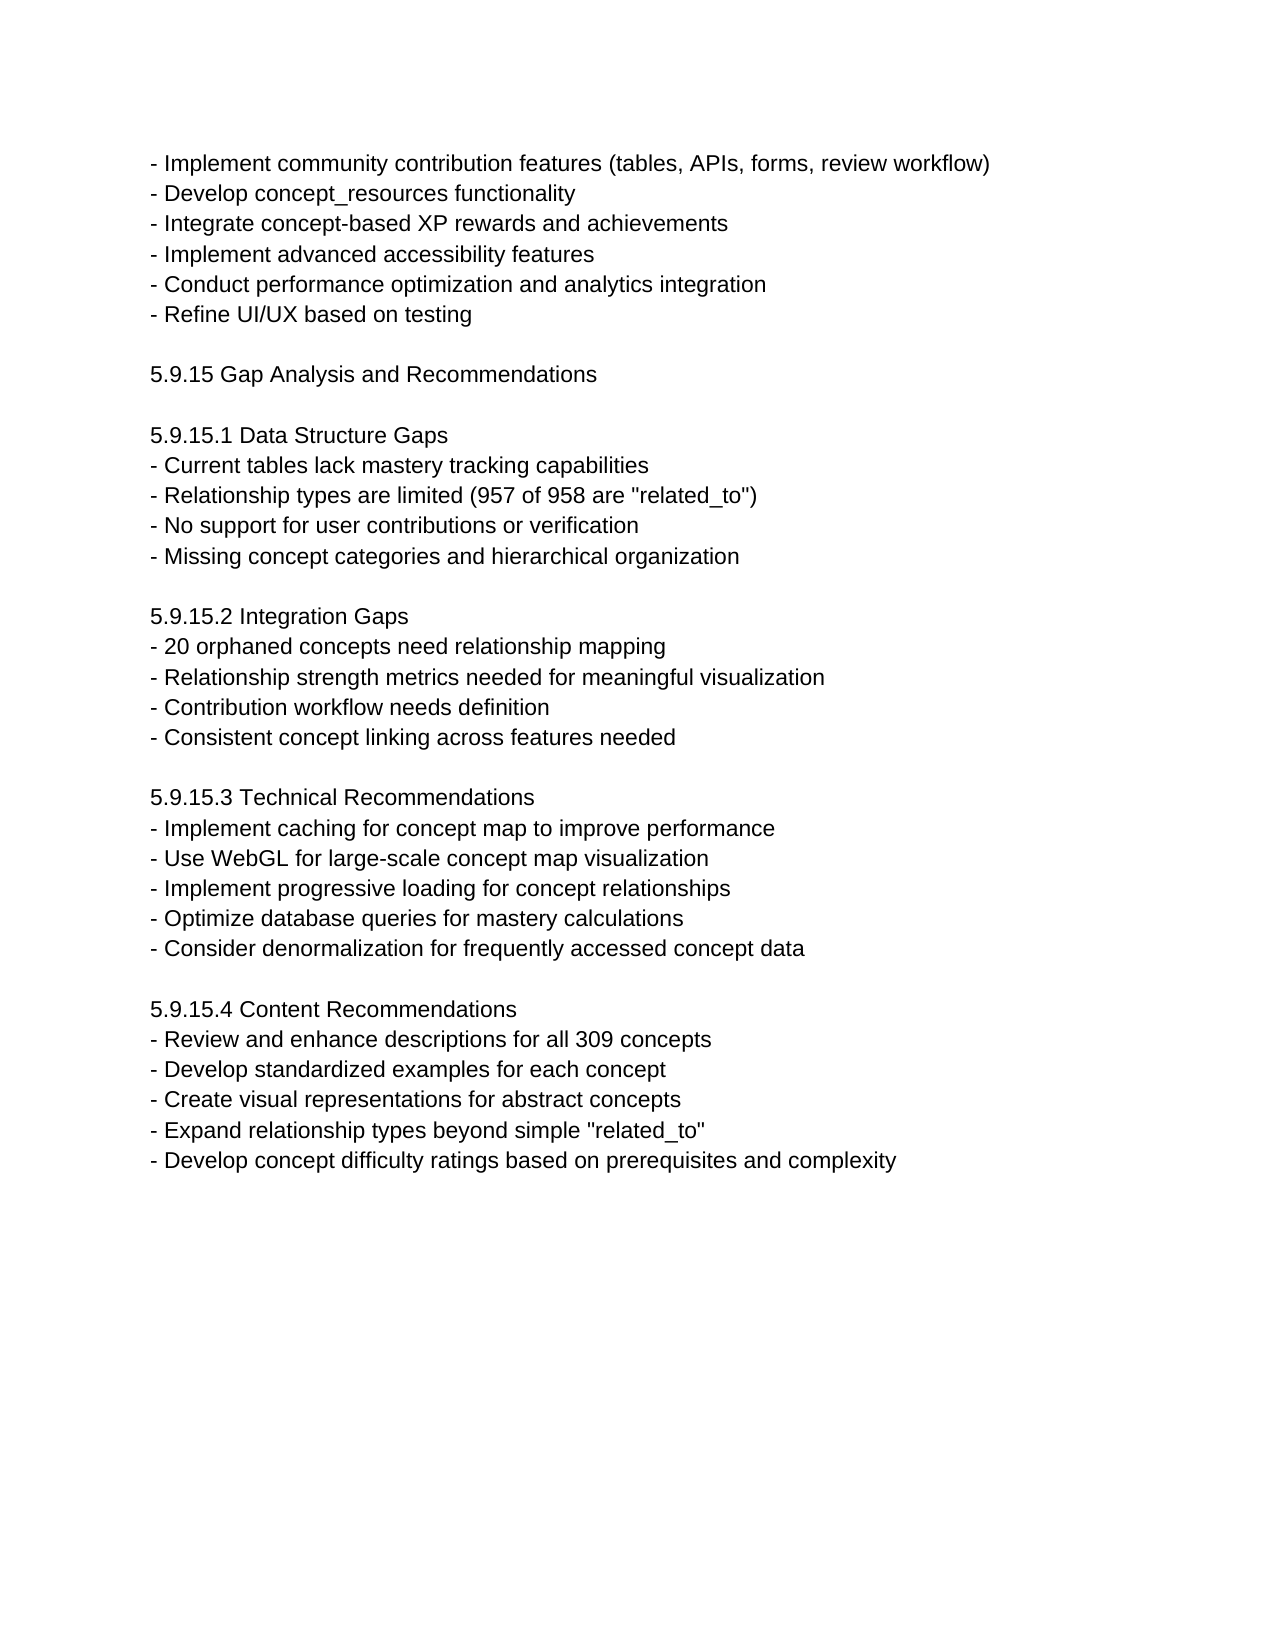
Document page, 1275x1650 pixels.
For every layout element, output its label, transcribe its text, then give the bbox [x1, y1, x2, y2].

text - Optimize database queries for mastery calculations [150, 905, 1125, 932]
text - Integrate concept-based XP rewards and achievements [150, 210, 1125, 237]
text - Conduct performance optimization and analytics integration [150, 271, 1125, 297]
text - 20 orphaned concepts need relationship mapping [150, 633, 1125, 660]
text - Review and enhance descriptions for all 309 concepts [150, 1026, 1125, 1052]
text - Implement community contribution features (tables, APIs, forms, review workflow) [150, 150, 1125, 176]
text - Use WebGL for large-scale concept map visualization [150, 845, 1125, 871]
text - Current tables lack mastery tracking capabilities [150, 452, 1125, 478]
text 5.9.15.2 Integration Gaps [150, 603, 1125, 629]
text 5.9.15.3 Technical Recommendations [150, 784, 1125, 811]
text 5.9.15.4 Content Recommendations [150, 996, 1125, 1022]
text - Implement progressive loading for concept relationships [150, 875, 1125, 901]
text - Expand relationship types beyond simple "related_to" [150, 1117, 1125, 1143]
text - Contribution workflow needs definition [150, 694, 1125, 720]
text - Implement caching for concept map to improve performance [150, 814, 1125, 841]
text - Relationship strength metrics needed for meaningful visualization [150, 663, 1125, 690]
text - Relationship types are limited (957 of 958 are "related_to") [150, 482, 1125, 509]
text 5.9.15.1 Data Structure Gaps [150, 422, 1125, 448]
text - Develop concept difficulty ratings based on prerequisites and complexity [150, 1147, 1125, 1173]
text - No support for user contributions or verification [150, 512, 1125, 539]
text - Develop concept_resources functionality [150, 180, 1125, 207]
text - Missing concept categories and hierarchical organization [150, 543, 1125, 569]
text 5.9.15 Gap Analysis and Recommendations [150, 361, 1125, 388]
text - Consider denormalization for frequently accessed concept data [150, 935, 1125, 962]
text - Refine UI/UX based on testing [150, 301, 1125, 327]
text - Consistent concept linking across features needed [150, 724, 1125, 750]
text - Create visual representations for abstract concepts [150, 1086, 1125, 1113]
text - Implement advanced accessibility features [150, 241, 1125, 267]
text - Develop standardized examples for each concept [150, 1056, 1125, 1083]
